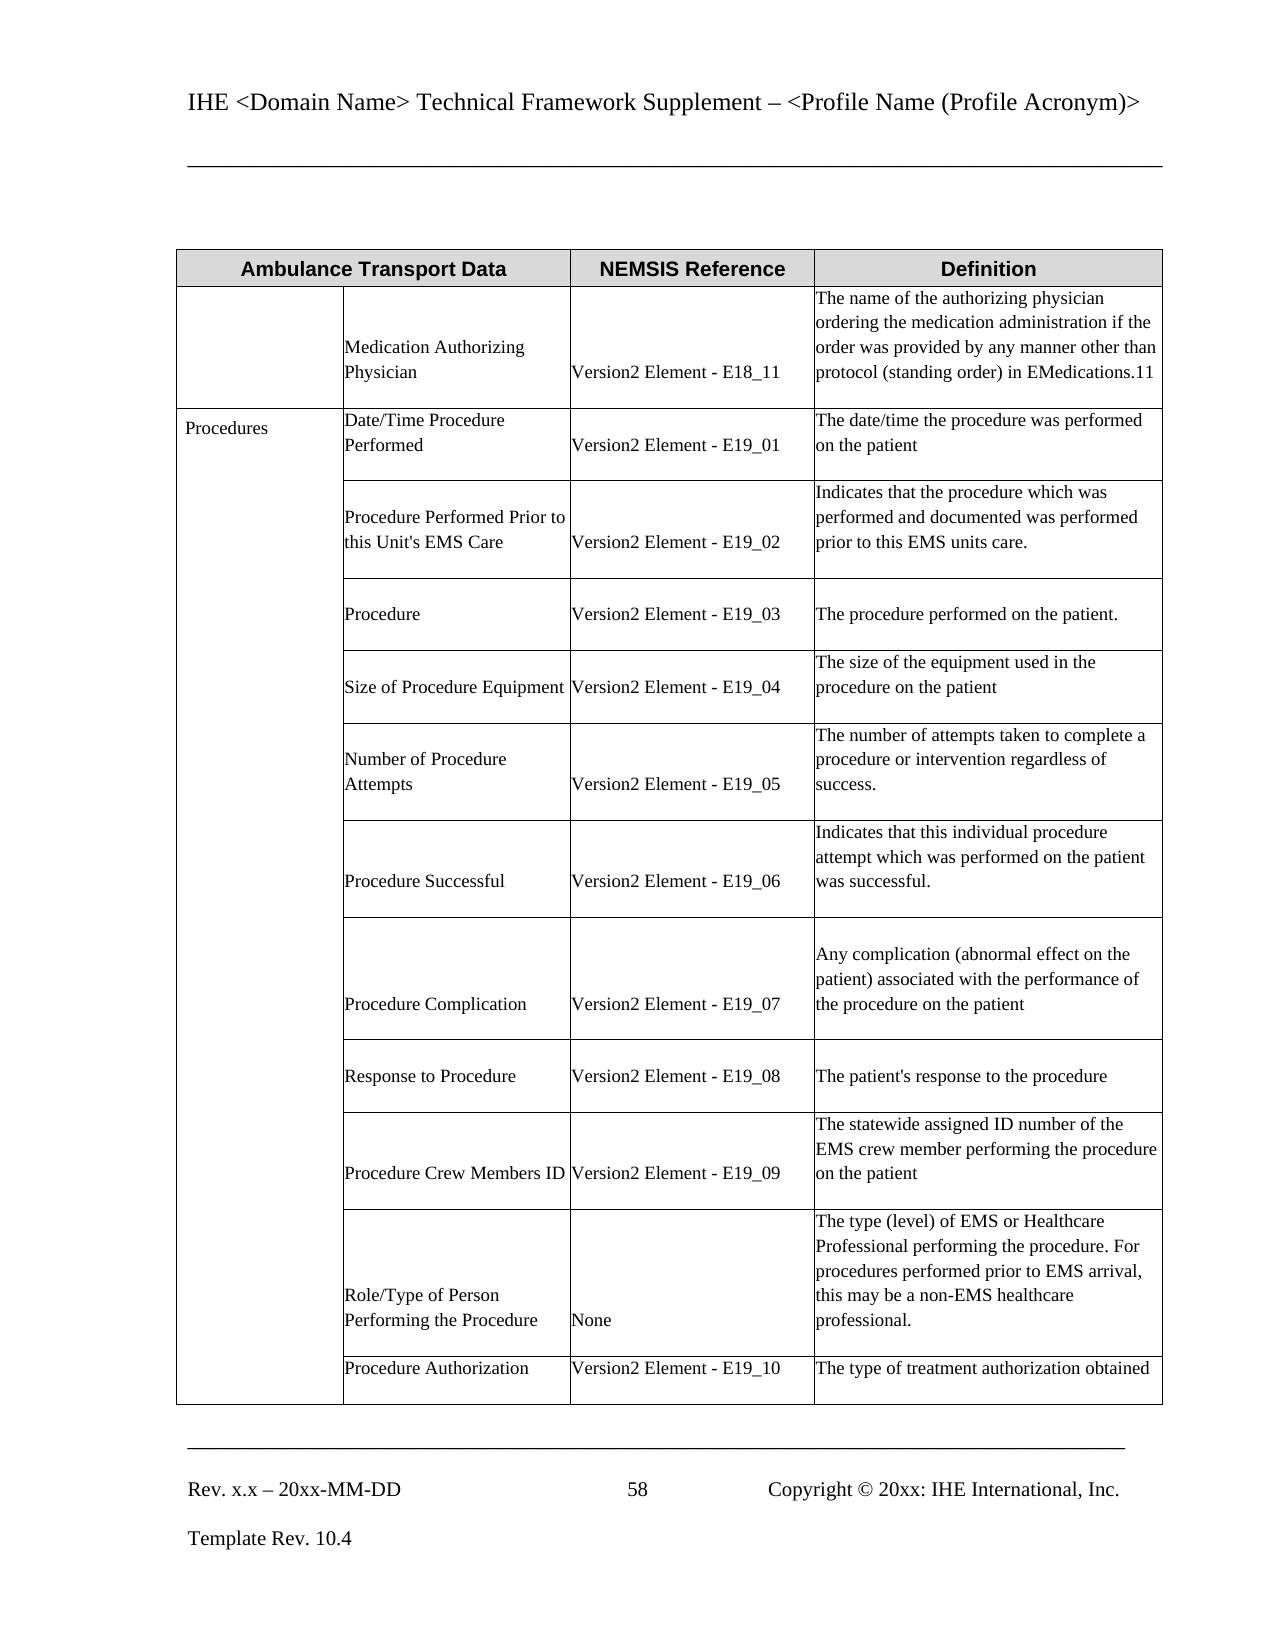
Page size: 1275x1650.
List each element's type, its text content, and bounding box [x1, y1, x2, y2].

table_cell Procedure [344, 579, 570, 650]
table_cell Version2 Element - E19_07 [571, 918, 814, 1039]
table_cell Response to Procedure [344, 1040, 570, 1112]
table_cell Version2 Element - E19_02 [571, 481, 814, 577]
table_cell Version2 Element - E19_09 [571, 1113, 814, 1209]
table_cell The patient's response to the procedure [815, 1040, 1162, 1112]
table_cell The number of attempts taken to complete a procedure or intervention regardless of success. [815, 724, 1162, 820]
table_cell Procedure Crew Members ID [344, 1113, 570, 1209]
table_cell Number of Procedure Attempts [344, 724, 570, 820]
table_cell The type of treatment authorization obtained [815, 1357, 1162, 1403]
table_cell Procedure Successful [344, 821, 570, 917]
table_cell Procedures [177, 409, 343, 1403]
table_cell Version2 Element - E19_01 [571, 409, 814, 480]
table_cell None [571, 1210, 814, 1356]
table_cell Indicates that the procedure which was performed and documented was performed prior to this EMS units care. [815, 481, 1162, 577]
table_header NEMSIS Reference [571, 250, 814, 286]
table_header Ambulance Transport Data [177, 250, 570, 286]
table_cell Any complication (abnormal effect on the patient) associated with the performance of the procedure on the patient [815, 918, 1162, 1039]
table_cell The date/time the procedure was performed on the patient [815, 409, 1162, 480]
table_cell The statewide assigned ID number of the EMS crew member performing the procedure on the patient [815, 1113, 1162, 1209]
table_cell Version2 Element - E18_11 [571, 287, 814, 408]
table_cell Version2 Element - E19_06 [571, 821, 814, 917]
table_cell Procedure Complication [344, 918, 570, 1039]
table_cell Role/Type of Person Performing the Procedure [344, 1210, 570, 1356]
table_cell Version2 Element - E19_10 [571, 1357, 814, 1403]
table_cell Procedure Authorization [344, 1357, 570, 1403]
table_cell Version2 Element - E19_03 [571, 579, 814, 650]
table_cell Size of Procedure Equipment [344, 651, 570, 722]
table_cell Procedure Performed Prior to this Unit's EMS Care [344, 481, 570, 577]
table_cell Date/Time Procedure Performed [344, 409, 570, 480]
table_cell The type (level) of EMS or Healthcare Professional performing the procedure. For procedures performed prior to EMS arrival, this may be a non-EMS healthcare professional. [815, 1210, 1162, 1356]
table_cell Medication Authorizing Physician [344, 287, 570, 408]
table_header Definition [815, 250, 1162, 286]
table_cell Version2 Element - E19_08 [571, 1040, 814, 1112]
table_cell Version2 Element - E19_05 [571, 724, 814, 820]
table_cell The name of the authorizing physician ordering the medication administration if the order was provided by any manner other than protocol (standing order) in EMedications.11 [815, 287, 1162, 408]
table_cell Indicates that this individual procedure attempt which was performed on the patient was successful. [815, 821, 1162, 917]
table_cell Version2 Element - E19_04 [571, 651, 814, 722]
table_cell The procedure performed on the patient. [815, 579, 1162, 650]
table_cell The size of the equipment used in the procedure on the patient [815, 651, 1162, 722]
